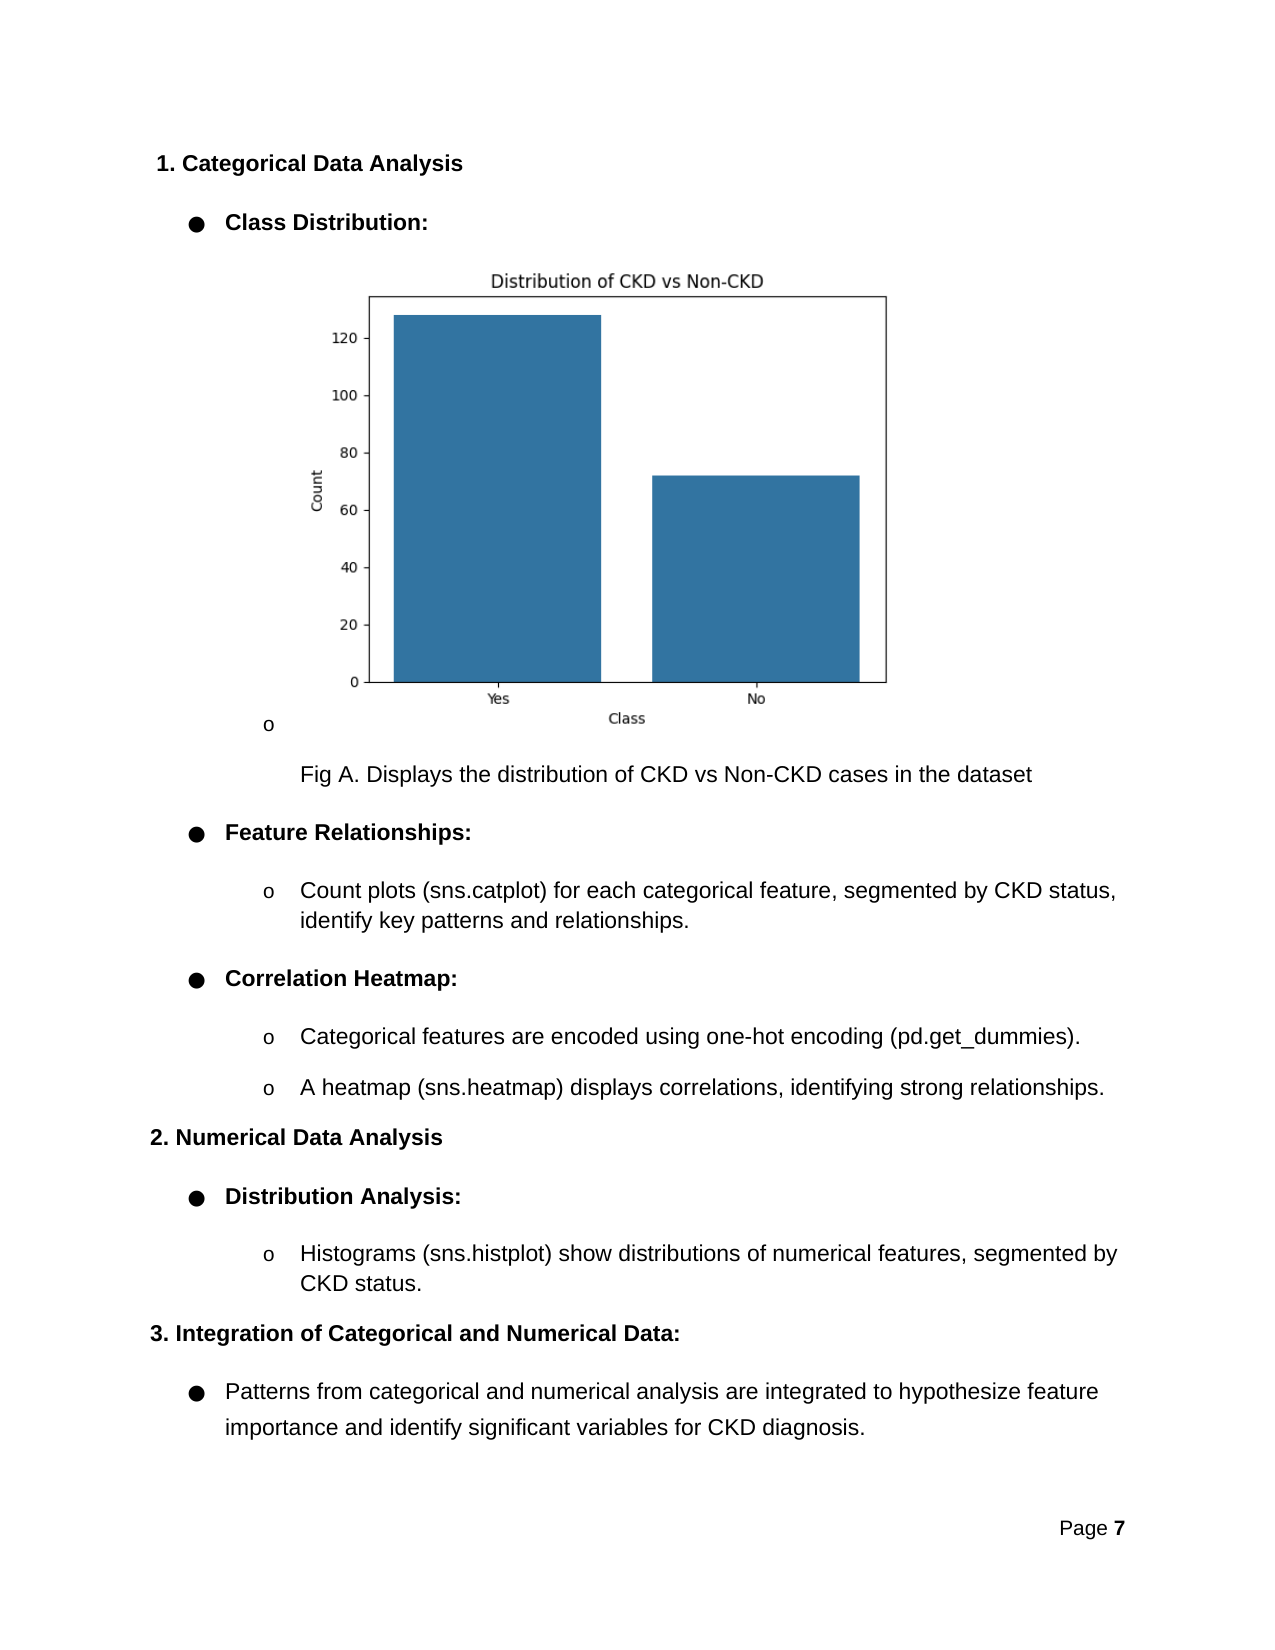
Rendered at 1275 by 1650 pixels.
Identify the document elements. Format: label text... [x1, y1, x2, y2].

text Fig A. Displays the distribution of CKD vs Non-CKD cases in the dataset [300, 761, 1125, 787]
picture [300, 266, 894, 732]
list Categorical features are encoded using one-hot encoding (pd.get_dummies). [262, 1023, 1125, 1051]
text 2. Numerical Data Analysis [150, 1124, 1125, 1151]
list Correlation Heatmap: [187, 956, 1125, 999]
list Class Distribution: [187, 199, 1125, 242]
list Count plots (sns.catplot) for each categorical feature, segmented by CKD status, identify key patterns and relationships. [262, 877, 1125, 933]
list Distribution Analysis: [187, 1173, 1125, 1216]
text 1. Categorical Data Analysis [150, 150, 1125, 176]
list A heatmap (sns.heatmap) displays correlations, identifying strong relationships. [262, 1073, 1125, 1101]
text 3. Integration of Categorical and Numerical Data: [150, 1319, 1125, 1346]
list Histograms (sns.histplot) show distributions of numerical features, segmented by CKD status. [262, 1240, 1125, 1297]
list Feature Relationships: [187, 810, 1125, 853]
list Patterns from categorical and numerical analysis are integrated to hypothesize feature importance and identify significant variables for CKD diagnosis. [187, 1369, 1125, 1440]
